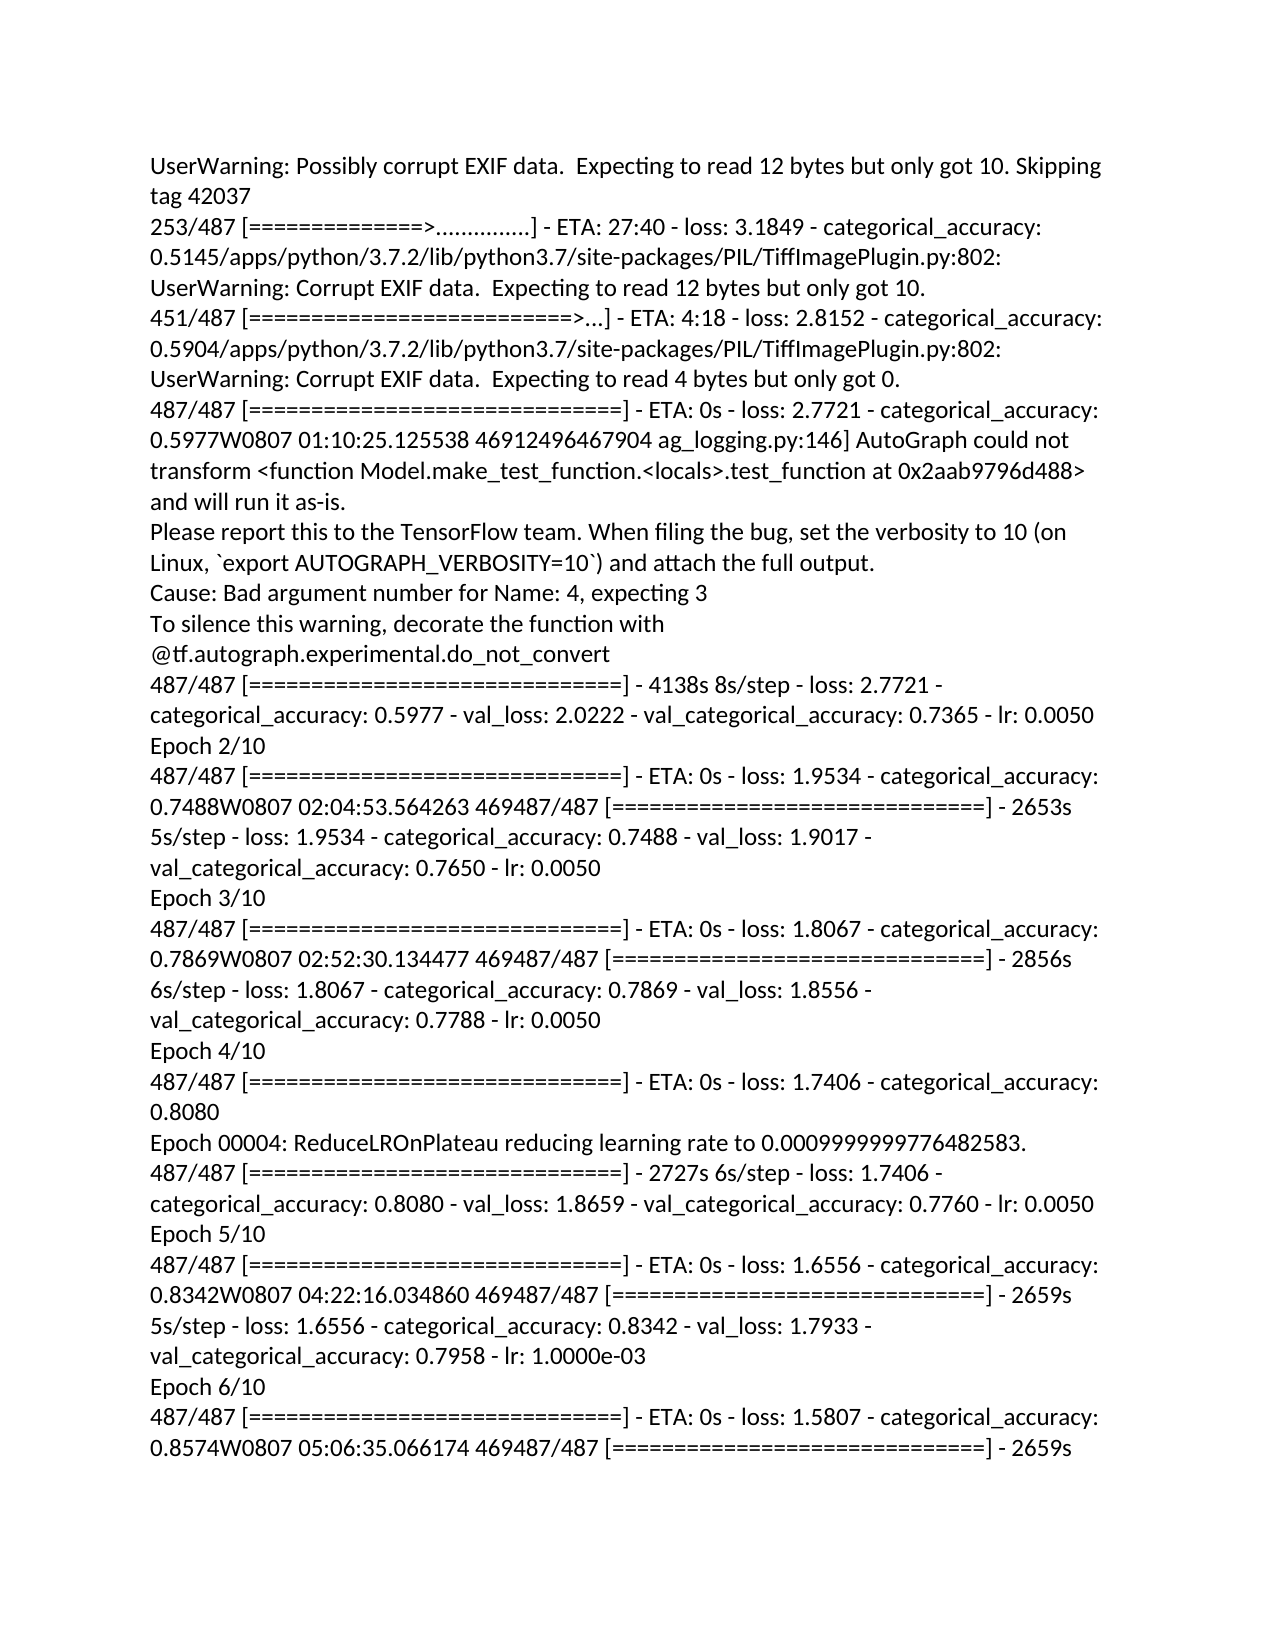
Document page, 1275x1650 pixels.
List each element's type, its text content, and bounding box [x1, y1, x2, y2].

text Epoch 2/10 [150, 730, 1125, 760]
text Epoch 00004: ReduceLROnPlateau reducing learning rate to 0.0009999999776482583. [150, 1127, 1125, 1157]
text To silence this warning, decorate the function with @tf.autograph.experimental.do_not_convert [150, 608, 1125, 669]
text 487/487 [==============================] - ETA: 0s - loss: 1.9534 - categorical_accuracy: 0.7488W0807 02:04:53.564263 469487/487 [==============================] - 2653s 5s/step - loss: 1.9534 - categorical_accuracy: 0.7488 - val_loss: 1.9017 - val_categorical_accuracy: 0.7650 - lr: 0.0050 [150, 760, 1125, 882]
text 487/487 [==============================] - ETA: 0s - loss: 1.6556 - categorical_accuracy: 0.8342W0807 04:22:16.034860 469487/487 [==============================] - 2659s 5s/step - loss: 1.6556 - categorical_accuracy: 0.8342 - val_loss: 1.7933 - val_categorical_accuracy: 0.7958 - lr: 1.0000e-03 [150, 1249, 1125, 1371]
text Cause: Bad argument number for Name: 4, expecting 3 [150, 577, 1125, 608]
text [150, 150, 1125, 211]
text 487/487 [==============================] - ETA: 0s - loss: 1.7406 - categorical_accuracy: 0.8080 [150, 1066, 1125, 1127]
text 487/487 [==============================] - 2727s 6s/step - loss: 1.7406 - categorical_accuracy: 0.8080 - val_loss: 1.8659 - val_categorical_accuracy: 0.7760 - lr: 0.0050 [150, 1157, 1125, 1218]
text Please report this to the TensorFlow team. When filing the bug, set the verbosity to 10 (on Linux, `export AUTOGRAPH_VERBOSITY=10`) and attach the full output. [150, 516, 1125, 577]
text 253/487 [==============>...............] - ETA: 27:40 - loss: 3.1849 - categorical_accuracy: 0.5145/apps/python/3.7.2/lib/python3.7/site-packages/PIL/TiffImagePlugin.py:802: UserWarning: Corrupt EXIF data. Expecting to read 12 bytes but only got 10. [150, 211, 1125, 303]
text 487/487 [==============================] - ETA: 0s - loss: 1.8067 - categorical_accuracy: 0.7869W0807 02:52:30.134477 469487/487 [==============================] - 2856s 6s/step - loss: 1.8067 - categorical_accuracy: 0.7869 - val_loss: 1.8556 - val_categorical_accuracy: 0.7788 - lr: 0.0050 [150, 913, 1125, 1035]
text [150, 1401, 1125, 1462]
text Epoch 5/10 [150, 1218, 1125, 1249]
text Epoch 3/10 [150, 882, 1125, 913]
text Epoch 4/10 [150, 1035, 1125, 1066]
text 487/487 [==============================] - 4138s 8s/step - loss: 2.7721 - categorical_accuracy: 0.5977 - val_loss: 2.0222 - val_categorical_accuracy: 0.7365 - lr: 0.0050 [150, 669, 1125, 730]
text 451/487 [==========================>...] - ETA: 4:18 - loss: 2.8152 - categorical_accuracy: 0.5904/apps/python/3.7.2/lib/python3.7/site-packages/PIL/TiffImagePlugin.py:802: UserWarning: Corrupt EXIF data. Expecting to read 4 bytes but only got 0. [150, 303, 1125, 394]
text Epoch 6/10 [150, 1371, 1125, 1401]
text 487/487 [==============================] - ETA: 0s - loss: 2.7721 - categorical_accuracy: 0.5977W0807 01:10:25.125538 46912496467904 ag_logging.py:146] AutoGraph could not transform <function Model.make_test_function.<locals>.test_function at 0x2aab9796d488> and will run it as-is. [150, 394, 1125, 516]
